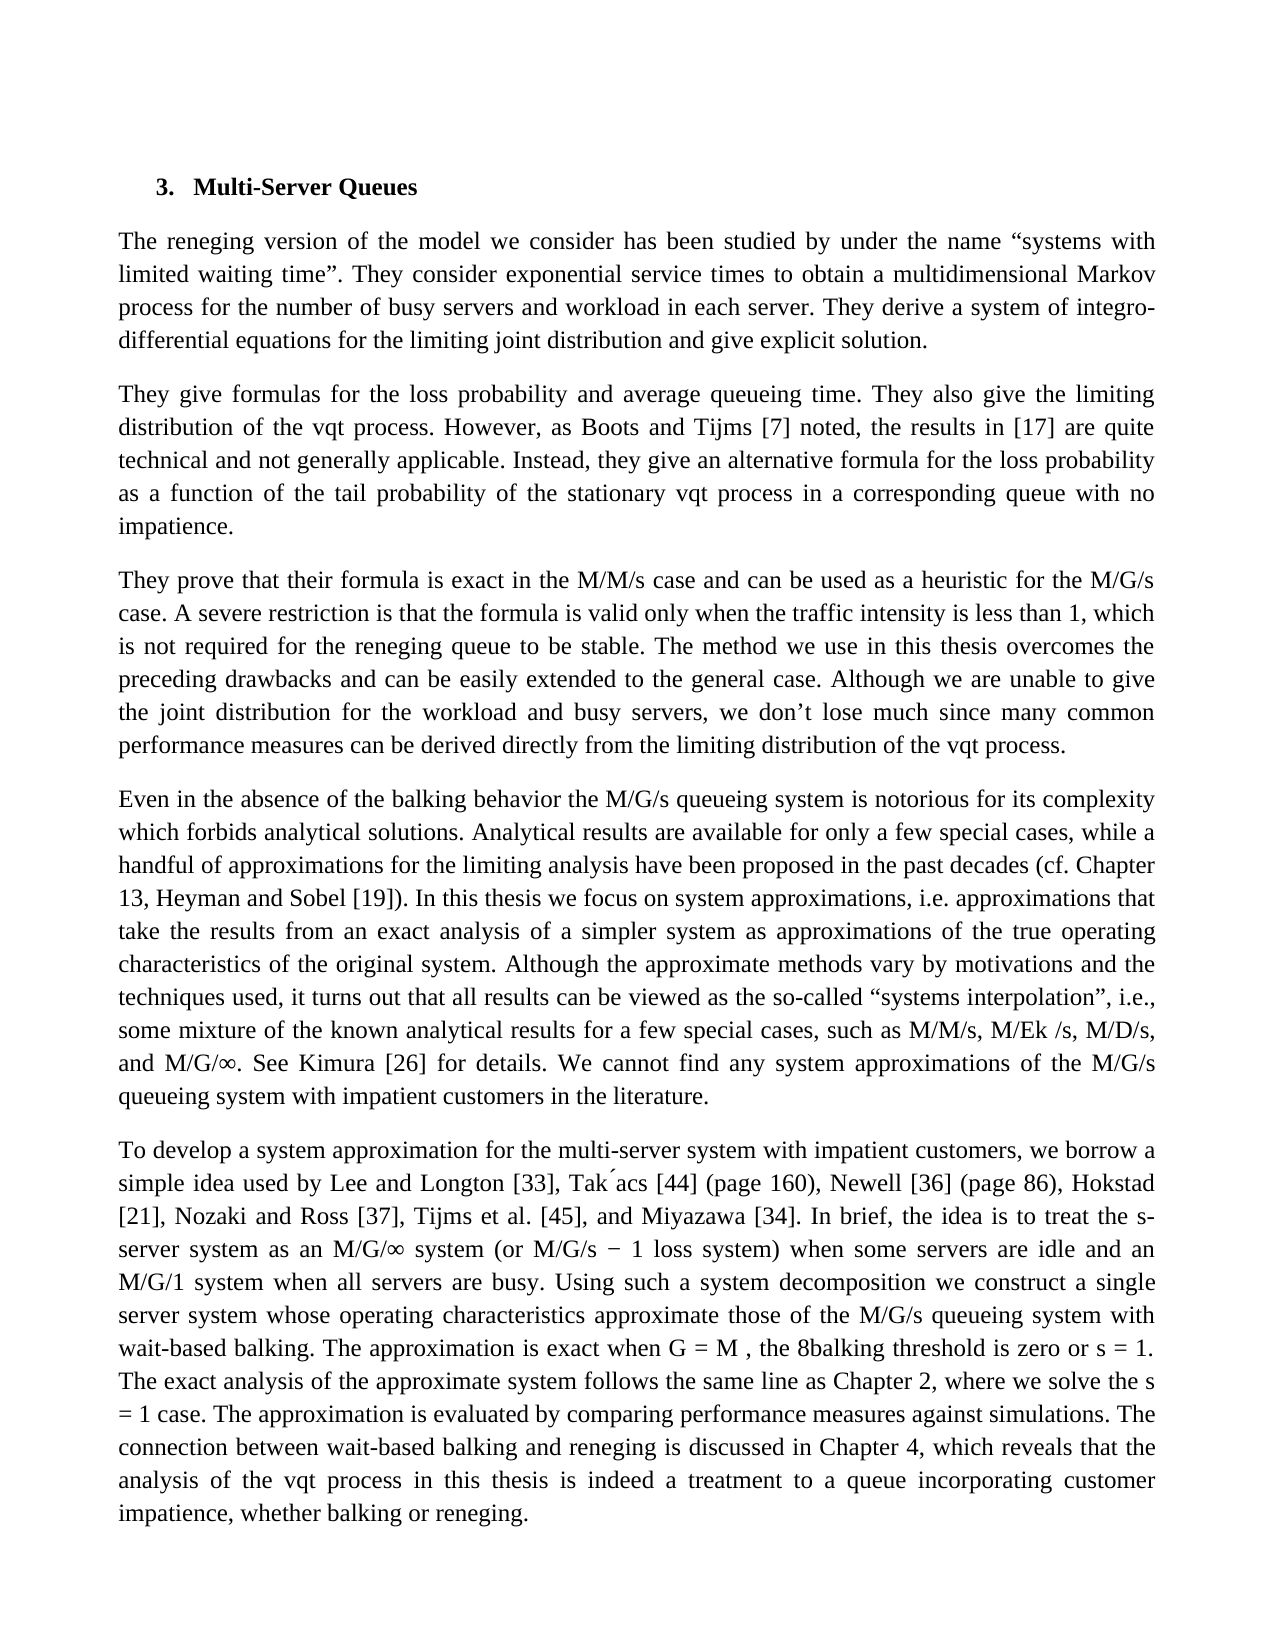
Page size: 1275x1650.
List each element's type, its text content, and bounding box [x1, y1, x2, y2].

text The reneging version of the model we consider has been studied by under the name “systems with limited waiting time”. They consider exponential service times to obtain a multidimensional Markov process for the number of busy servers and workload in each server. They derive a system of integro-differential equations for the limiting joint distribution and give explicit solution. [118, 226, 1157, 354]
text They give formulas for the loss probability and average queueing time. They also give the limiting distribution of the vqt process. However, as Boots and Tijms [7] noted, the results in [17] are quite technical and not generally applicable. Instead, they give an alternative formula for the loss probability as a function of the tail probability of the stationary vqt process in a corresponding queue with no impatience. [118, 379, 1157, 539]
list Multi-Server Queues [156, 172, 1157, 201]
text To develop a system approximation for the multi-server system with impatient customers, we borrow a simple idea used by Lee and Longton [33], Tak ́acs [44] (page 160), Newell [36] (page 86), Hokstad [21], Nozaki and Ross [37], Tijms et al. [45], and Miyazawa [34]. In brief, the idea is to treat the s-server system as an M/G/∞ system (or M/G/s − 1 loss system) when some servers are idle and an M/G/1 system when all servers are busy. Using such a system decomposition we construct a single server system whose operating characteristics approximate those of the M/G/s queueing system with wait-based balking. The approximation is exact when G = M , the 8balking threshold is zero or s = 1. The exact analysis of the approximate system follows the same line as Chapter 2, where we solve the s = 1 case. The approximation is evaluated by comparing performance measures against simulations. The connection between wait-based balking and reneging is discussed in Chapter 4, which reveals that the analysis of the vqt process in this thesis is indeed a treatment to a queue incorporating customer impatience, whether balking or reneging. [118, 1135, 1157, 1527]
text They prove that their formula is exact in the M/M/s case and can be used as a heuristic for the M/G/s case. A severe restriction is that the formula is valid only when the traffic intensity is less than 1, which is not required for the reneging queue to be stable. The method we use in this thesis overcomes the preceding drawbacks and can be easily extended to the general case. Although we are unable to give the joint distribution for the workload and busy servers, we don’t lose much since many common performance measures can be derived directly from the limiting distribution of the vqt process. [118, 565, 1157, 758]
text Even in the absence of the balking behavior the M/G/s queueing system is notorious for its complexity which forbids analytical solutions. Analytical results are available for only a few special cases, while a handful of approximations for the limiting analysis have been proposed in the past decades (cf. Chapter 13, Heyman and Sobel [19]). In this thesis we focus on system approximations, i.e. approximations that take the results from an exact analysis of a simpler system as approximations of the true operating characteristics of the original system. Although the approximate methods vary by motivations and the techniques used, it turns out that all results can be viewed as the so-called “systems interpolation”, i.e., some mixture of the known analytical results for a few special cases, such as M/M/s, M/Ek /s, M/D/s, and M/G/∞. See Kimura [26] for details. We cannot find any system approximations of the M/G/s queueing system with impatient customers in the literature. [118, 784, 1157, 1109]
